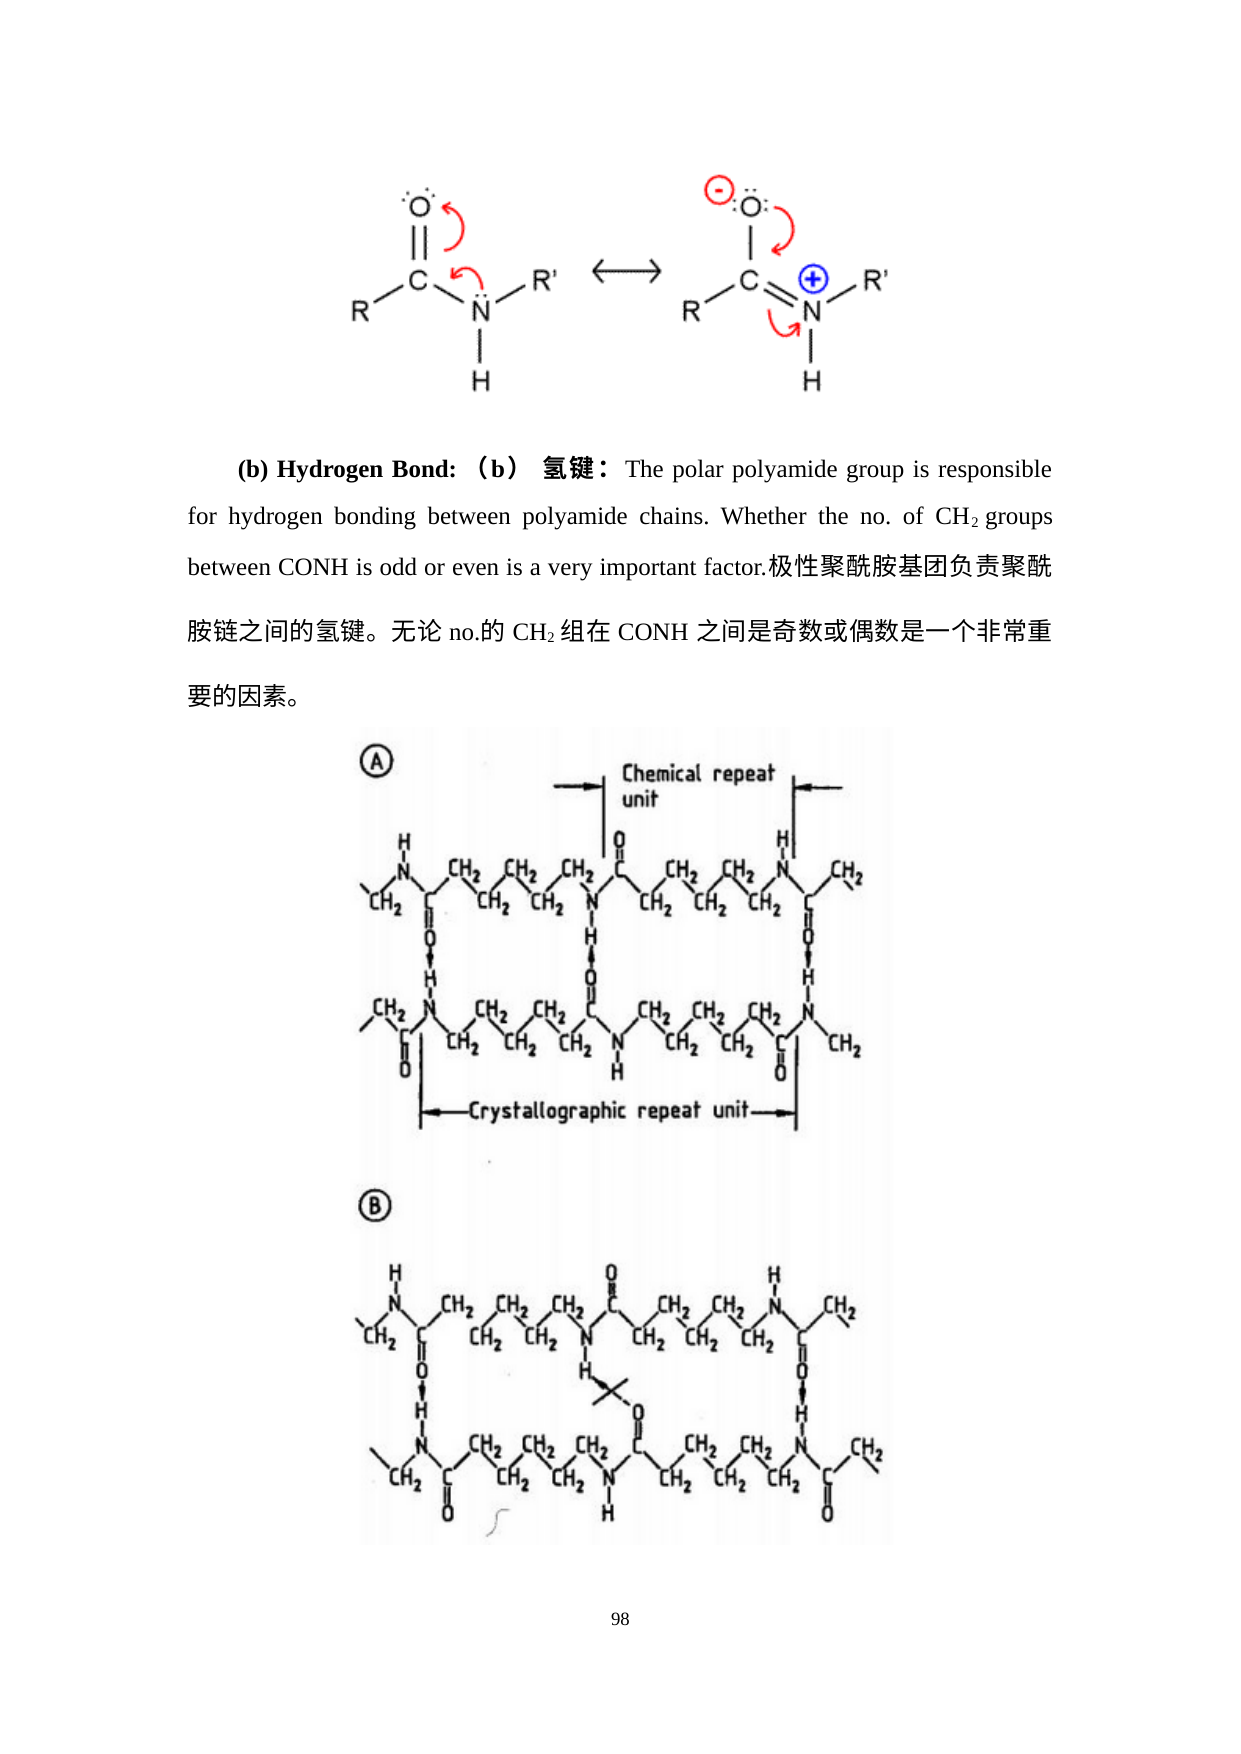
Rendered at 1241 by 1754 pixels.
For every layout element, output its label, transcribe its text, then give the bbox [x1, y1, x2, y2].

picture [346, 727, 894, 1545]
text (b) Hydrogen Bond: （b） 氢键：The polar polyamide group is responsible for hydrogen bonding between polyamide chains. Whether the no. of CH2 groups between CONH is odd or even is a very important factor.极性聚酰胺基团负责聚酰胺链之间的氢键。无论 no.的 CH2 组在 CONH 之间是奇数或偶数是一个非常重要的因素。 [187, 434, 1053, 727]
picture [347, 162, 893, 400]
